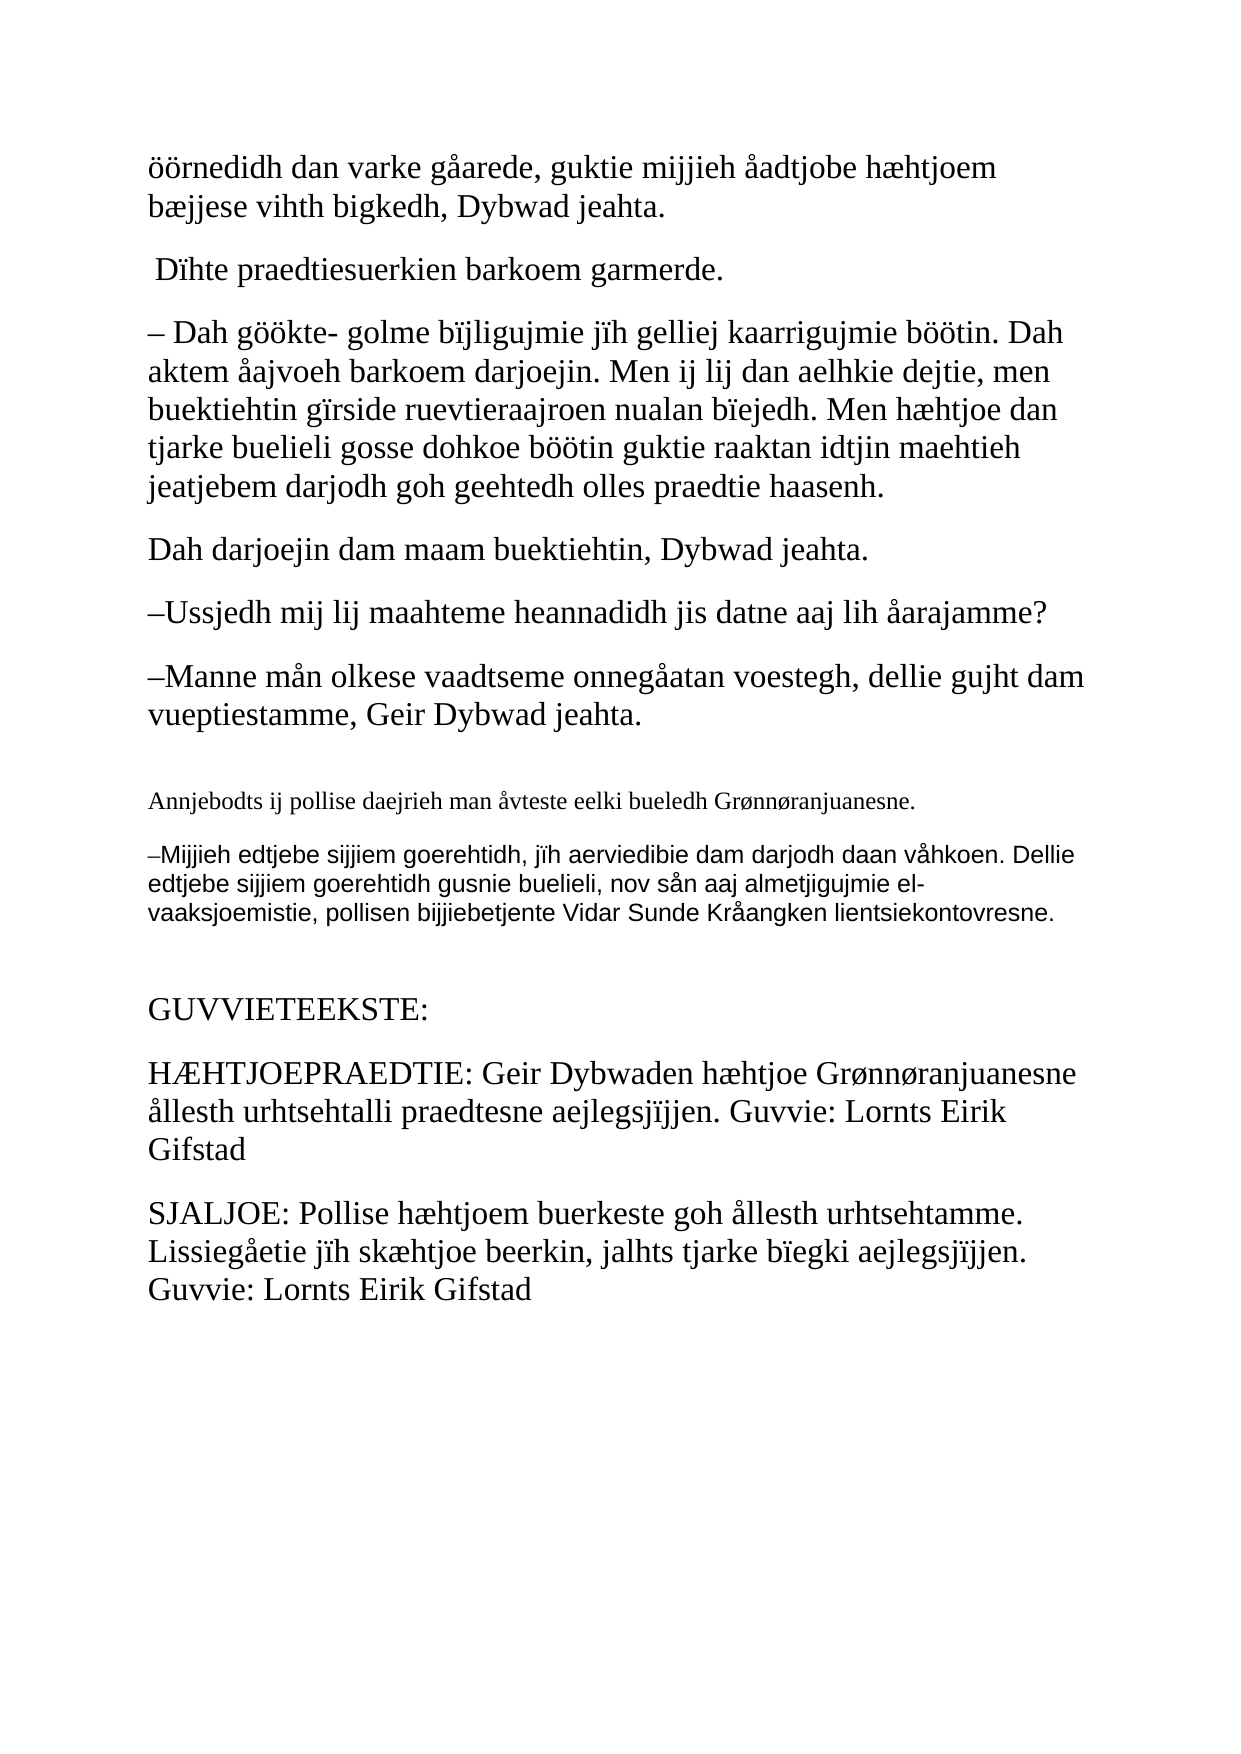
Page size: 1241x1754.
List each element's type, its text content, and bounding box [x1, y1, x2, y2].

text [148, 148, 1093, 224]
text HÆHTJOEPRAEDTIE: Geir Dybwaden hæhtjoe Grønnøranjuanesne ållesth urhtsehtalli praedtesne aejlegsjïjjen. Guvvie: Lornts Eirik Gifstad [148, 1053, 1093, 1168]
text –Manne mån olkese vaadtseme onnegåatan voestegh, dellie gujht dam vueptiestamme, Geir Dybwad jeahta. [148, 656, 1093, 733]
text GUVVIETEEKSTE: [148, 989, 1093, 1028]
text –Mijjieh edtjebe sijjiem goerehtidh, jïh aerviedibie dam darjodh daan våhkoen. Dellie edtjebe sijjiem goerehtidh gusnie buelieli, nov sån aaj almetjigujmie el-vaaksjoemistie, pollisen bijjiebetjente Vidar Sunde Kråangken lientsiekontovresne. [148, 840, 1093, 926]
text Dïhte praedtiesuerkien barkoem garmerde. [148, 249, 1093, 288]
text Annjebodts ij pollise daejrieh man åvteste eelki bueledh Grønnøranjuanesne. [148, 786, 1093, 815]
text SJALJOE: Pollise hæhtjoem buerkeste goh ållesth urhtsehtamme. Lissiegåetie jïh skæhtjoe beerkin, jalhts tjarke bïegki aejlegsjïjjen. Guvvie: Lornts Eirik Gifstad [148, 1193, 1093, 1308]
text – Dah göökte- golme bïjligujmie jïh gelliej kaarrigujmie böötin. Dah aktem åajvoeh barkoem darjoejin. Men ij lij dan aelhkie dejtie, men buektiehtin gïrside ruevtieraajroen nualan bïejedh. Men hæhtjoe dan tjarke buelieli gosse dohkoe böötin guktie raaktan idtjin maehtieh jeatjebem darjodh goh geehtedh olles praedtie haasenh. [148, 313, 1093, 504]
text –Ussjedh mij lij maahteme heannadidh jis datne aaj lih åarajamme? [148, 593, 1093, 631]
text Dah darjoejin dam maam buektiehtin, Dybwad jeahta. [148, 529, 1093, 568]
